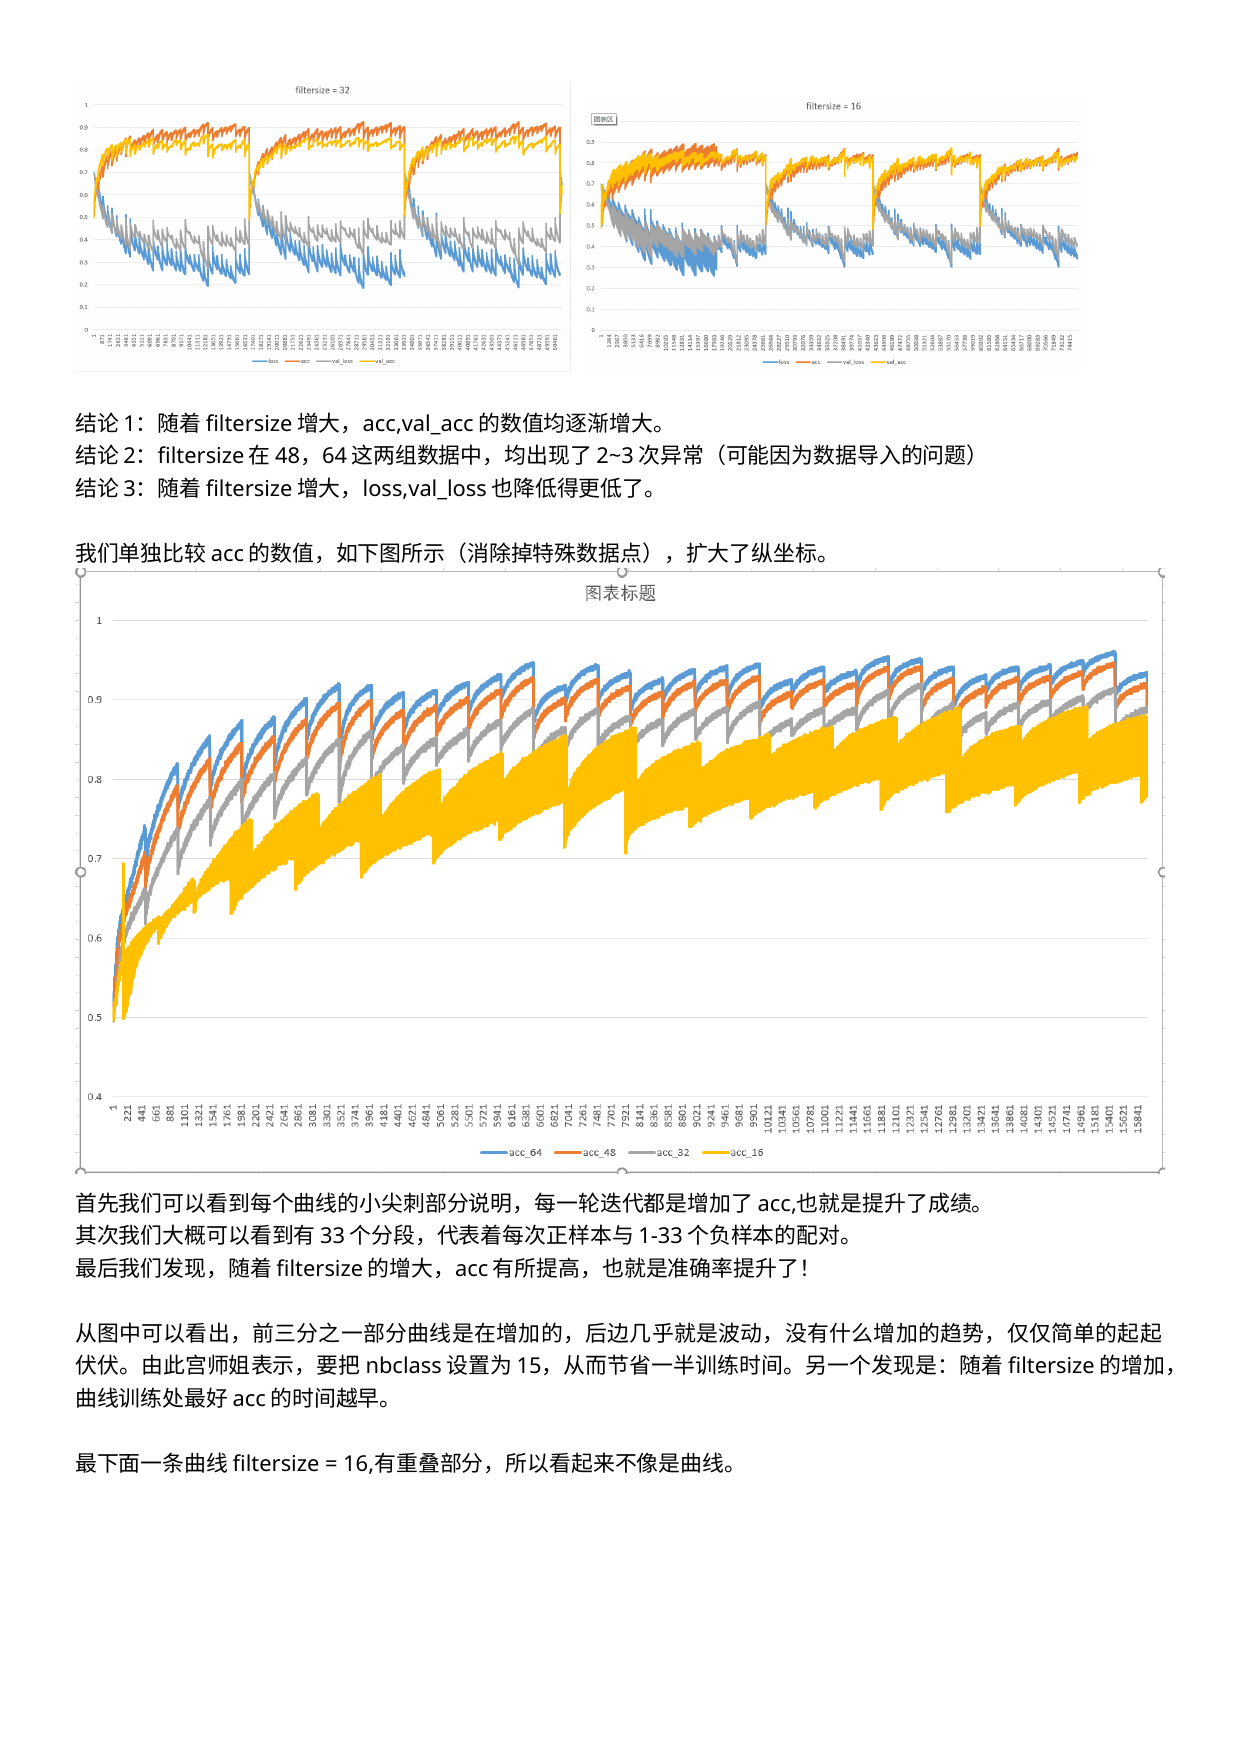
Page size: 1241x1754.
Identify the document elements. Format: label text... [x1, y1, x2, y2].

text 从图中可以看出，前三分之一部分曲线是在增加的，后边几乎就是波动，没有什么增加的趋势，仅仅简单的起起伏伏。由此宫师姐表示，要把nbclass设置为15，从而节省一半训练时间。另一个发现是：随着filtersize的增加，曲线训练处最好acc的时间越早。 [75, 1316, 1165, 1413]
text 最下面一条曲线filtersize = 16,有重叠部分，所以看起来不像是曲线。 [75, 1446, 1165, 1478]
text 结论1：随着filtersize增大，acc,val_acc的数值均逐渐增大。 [75, 406, 1165, 438]
text 结论2：filtersize在48，64这两组数据中，均出现了2~3次异常（可能因为数据导入的问题） [75, 438, 1165, 471]
text 首先我们可以看到每个曲线的小尖刺部分说明，每一轮迭代都是增加了acc,也就是提升了成绩。 [75, 1186, 1165, 1218]
picture [75, 80, 572, 372]
picture [583, 95, 1085, 372]
text 其次我们大概可以看到有33个分段，代表着每次正样本与1-33个负样本的配对。 [75, 1218, 1165, 1251]
picture [75, 568, 1166, 1174]
text 我们单独比较acc的数值，如下图所示（消除掉特殊数据点），扩大了纵坐标。 [75, 536, 1165, 568]
text 结论3：随着filtersize增大，loss,val_loss也降低得更低了。 [75, 471, 1165, 503]
text 最后我们发现，随着filtersize的增大，acc有所提高，也就是准确率提升了！ [75, 1251, 1165, 1283]
